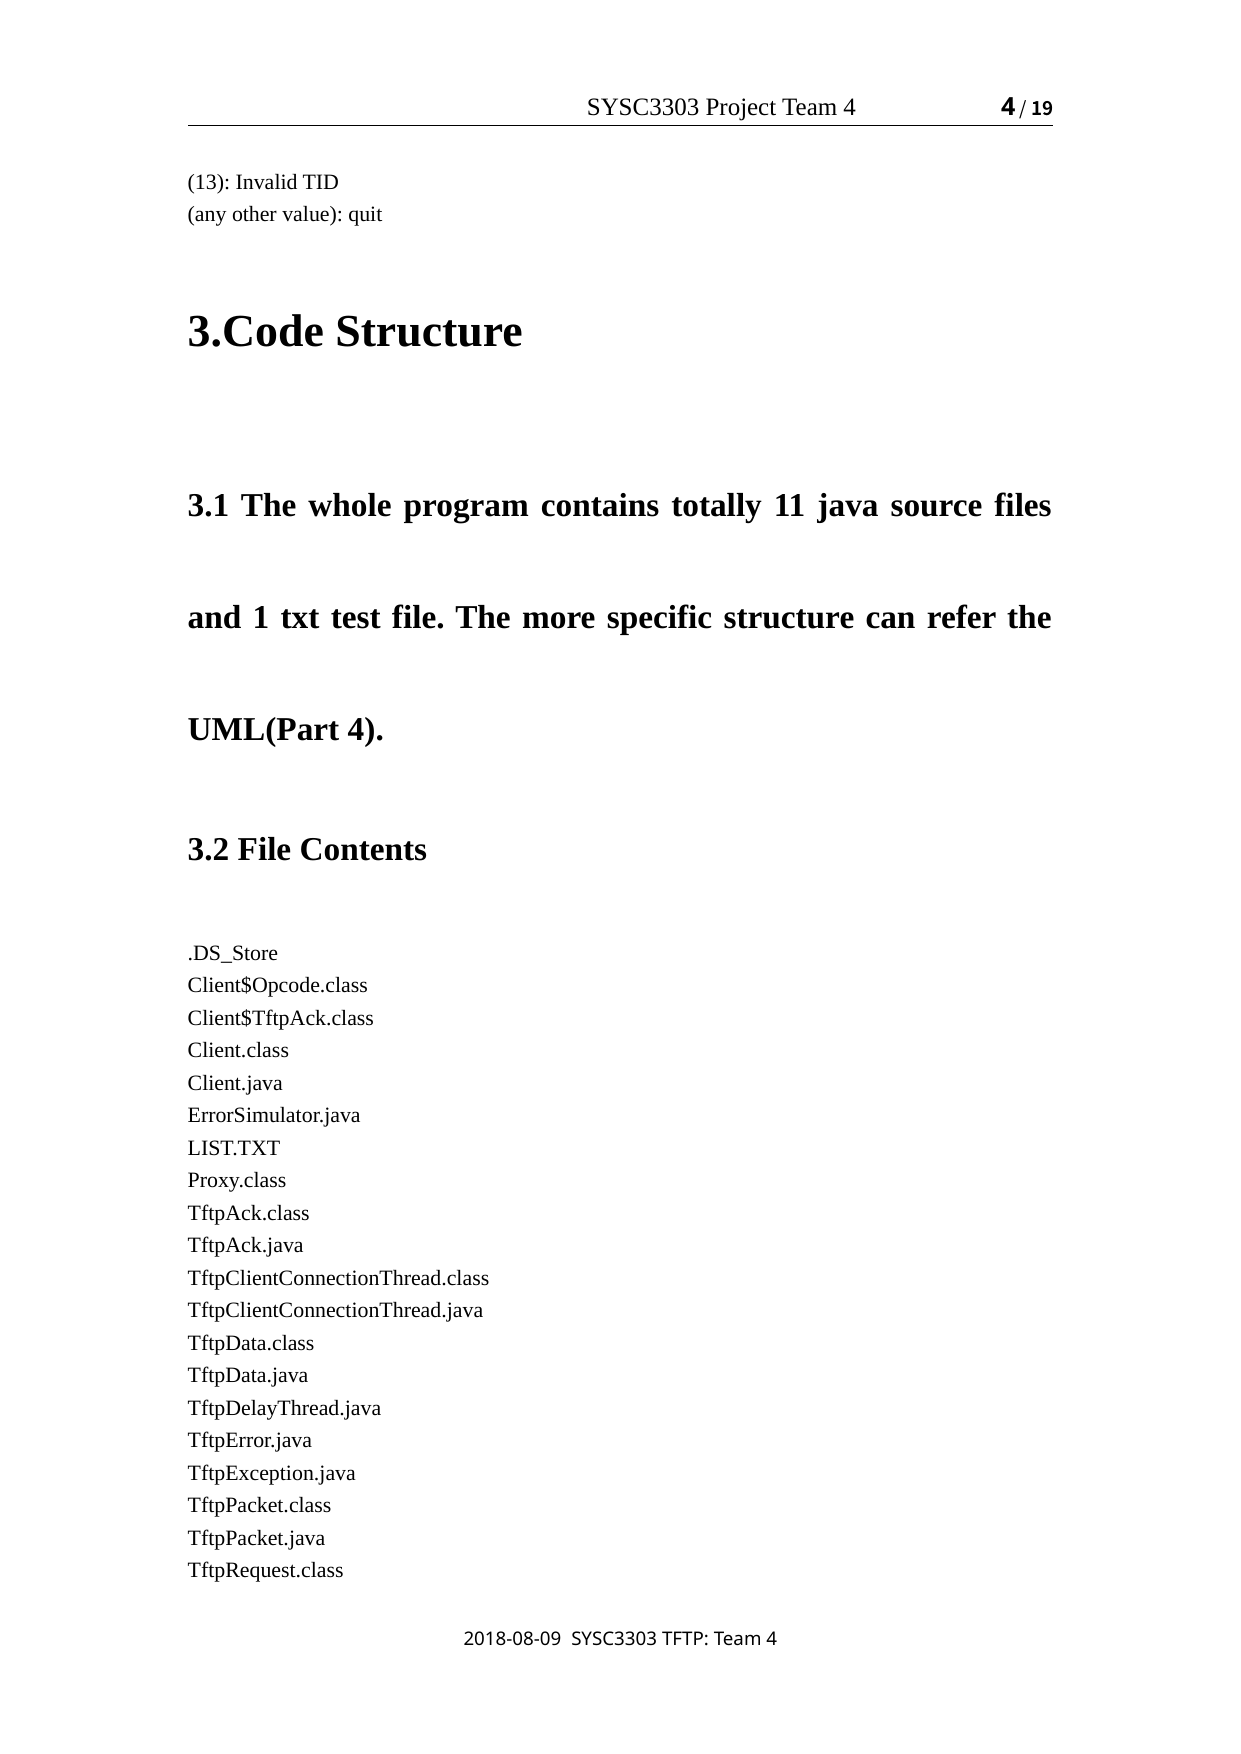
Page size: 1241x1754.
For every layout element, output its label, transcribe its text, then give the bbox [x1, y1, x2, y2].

text LIST.TXT [187, 1131, 1053, 1164]
subtitle 3.1 The whole program contains totally 11 java source files and 1 txt test file. The more specific structure can refer the UML(Part 4). [187, 472, 1053, 761]
text TftpData.class [187, 1326, 1053, 1359]
text Client.java [187, 1066, 1053, 1099]
text (13): Invalid TID [187, 165, 1053, 197]
text TftpClientConnectionThread.class [187, 1261, 1053, 1294]
subtitle 3.Code Structure [187, 298, 1053, 363]
text TftpPacket.class [187, 1489, 1053, 1521]
text Client$TftpAck.class [187, 1001, 1053, 1034]
subtitle 3.2 File Contents [187, 816, 1053, 881]
text .DS_Store [187, 936, 1053, 969]
text TftpDelayThread.java [187, 1391, 1053, 1424]
text Client$Opcode.class [187, 969, 1053, 1001]
text Proxy.class [187, 1164, 1053, 1196]
text TftpRequest.class [187, 1554, 1053, 1586]
text TftpClientConnectionThread.java [187, 1294, 1053, 1326]
text ErrorSimulator.java [187, 1099, 1053, 1131]
text TftpException.java [187, 1456, 1053, 1489]
text TftpAck.class [187, 1196, 1053, 1229]
text (any other value): quit [187, 197, 1053, 230]
text TftpPacket.java [187, 1521, 1053, 1554]
text TftpData.java [187, 1359, 1053, 1391]
text TftpAck.java [187, 1229, 1053, 1261]
text Client.class [187, 1034, 1053, 1066]
text TftpError.java [187, 1424, 1053, 1456]
